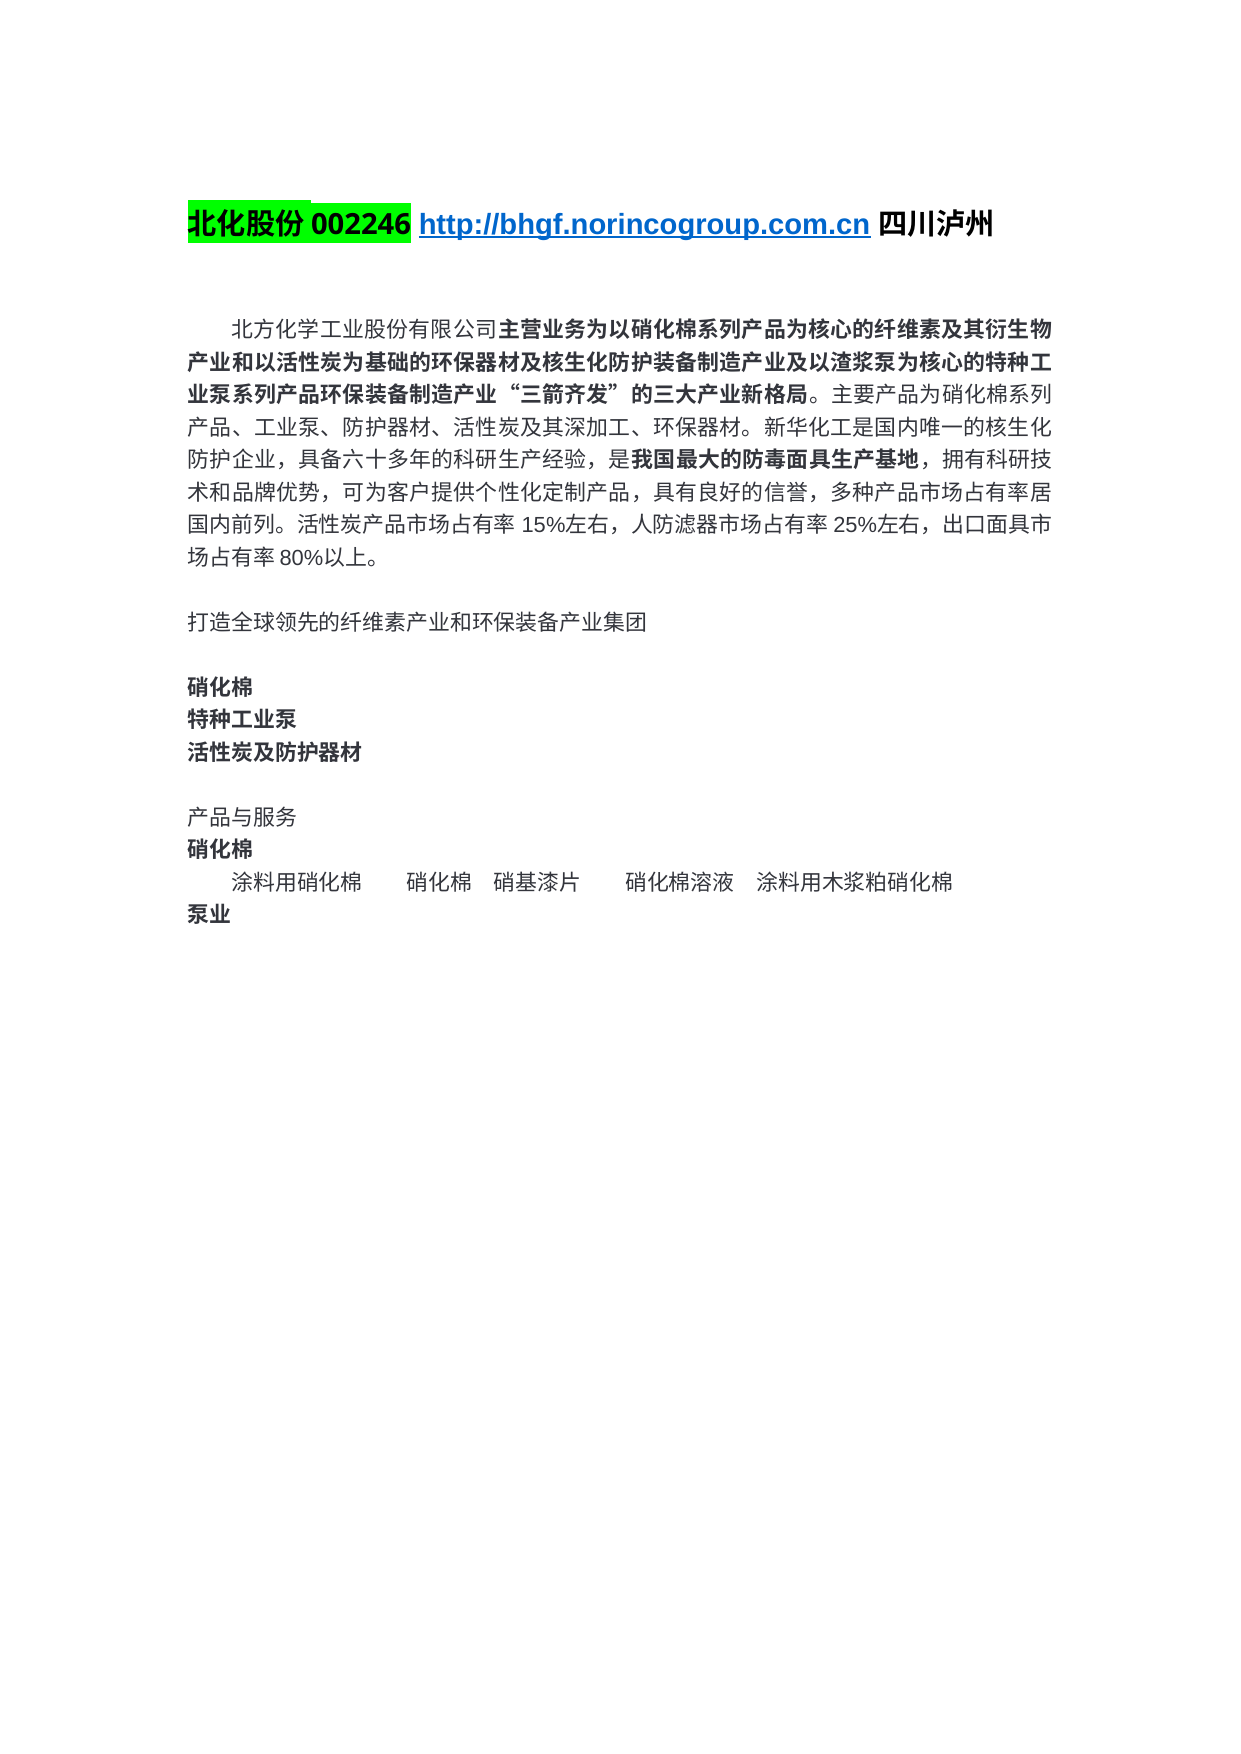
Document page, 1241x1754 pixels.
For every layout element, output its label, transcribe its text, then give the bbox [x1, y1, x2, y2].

text 硝化棉 [187, 832, 1053, 864]
text 涂料用硝化棉 硝化棉 硝基漆片 硝化棉溶液 涂料用木浆粕硝化棉 [187, 864, 1053, 897]
text 活性炭及防护器材 [187, 734, 1053, 767]
text 打造全球领先的纤维素产业和环保装备产业集团 [187, 604, 1053, 637]
text 北方化学工业股份有限公司主营业务为以硝化棉系列产品为核心的纤维素及其衍生物产业和以活性炭为基础的环保器材及核生化防护装备制造产业及以渣浆泵为核心的特种工业泵系列产品环保装备制造产业“三箭齐发”的三大产业新格局。主要产品为硝化棉系列产品、工业泵、防护器材、活性炭及其深加工、环保器材。新华化工是国内唯一的核生化防护企业，具备六十多年的科研生产经验，是我国最大的防毒面具生产基地，拥有科研技术和品牌优势，可为客户提供个性化定制产品，具有良好的信誉，多种产品市场占有率居国内前列。活性炭产品市场占有率15%左右，人防滤器市场占有率25%左右，出口面具市场占有率80%以上。 [187, 312, 1053, 572]
text 泵业 [187, 897, 1053, 929]
text 硝化棉 [187, 669, 1053, 702]
text 特种工业泵 [187, 702, 1053, 734]
text 产品与服务 [187, 799, 1053, 832]
subtitle 北化股份 002246 http://bhgf.norincogroup.com.cn 四川泸州 [187, 189, 1053, 254]
